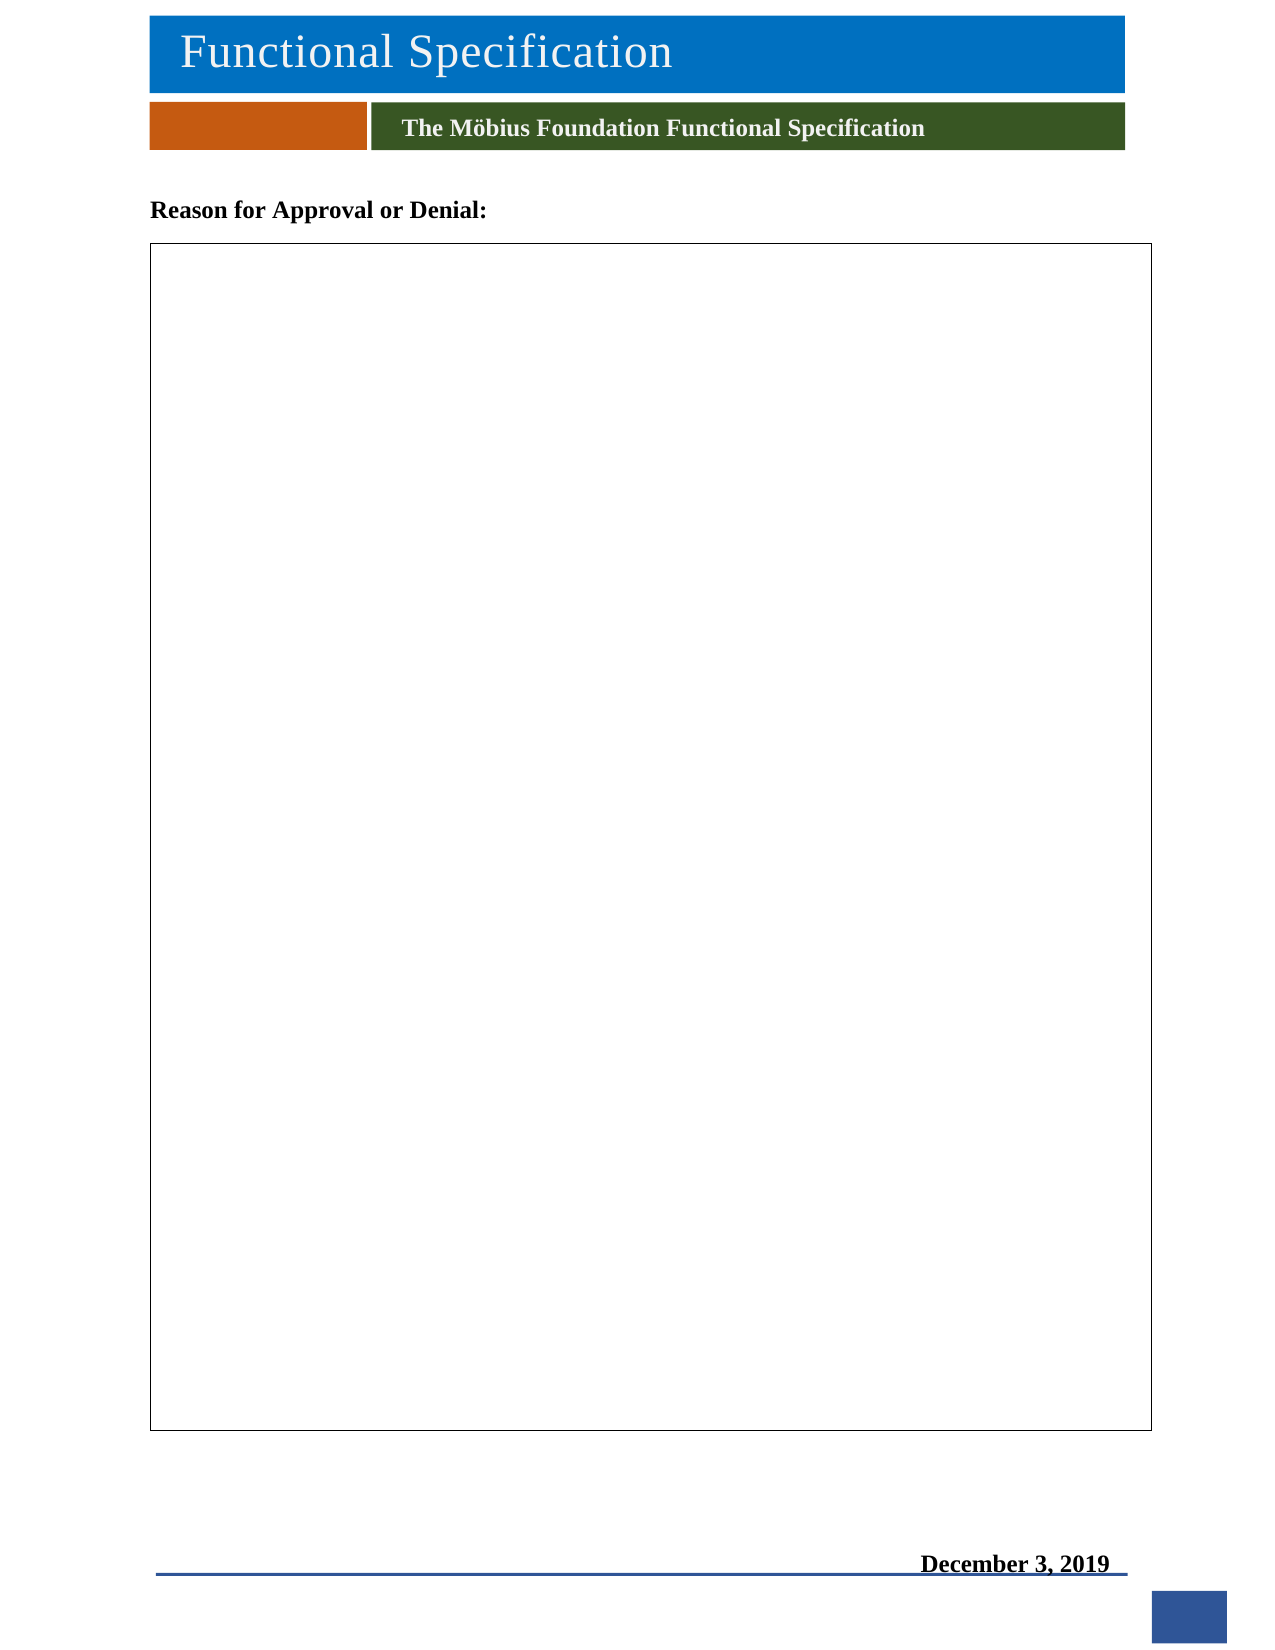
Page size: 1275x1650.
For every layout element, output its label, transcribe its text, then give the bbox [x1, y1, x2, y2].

text Reason for Approval or Denial: [150, 195, 1152, 224]
table_header [151, 244, 1151, 1430]
